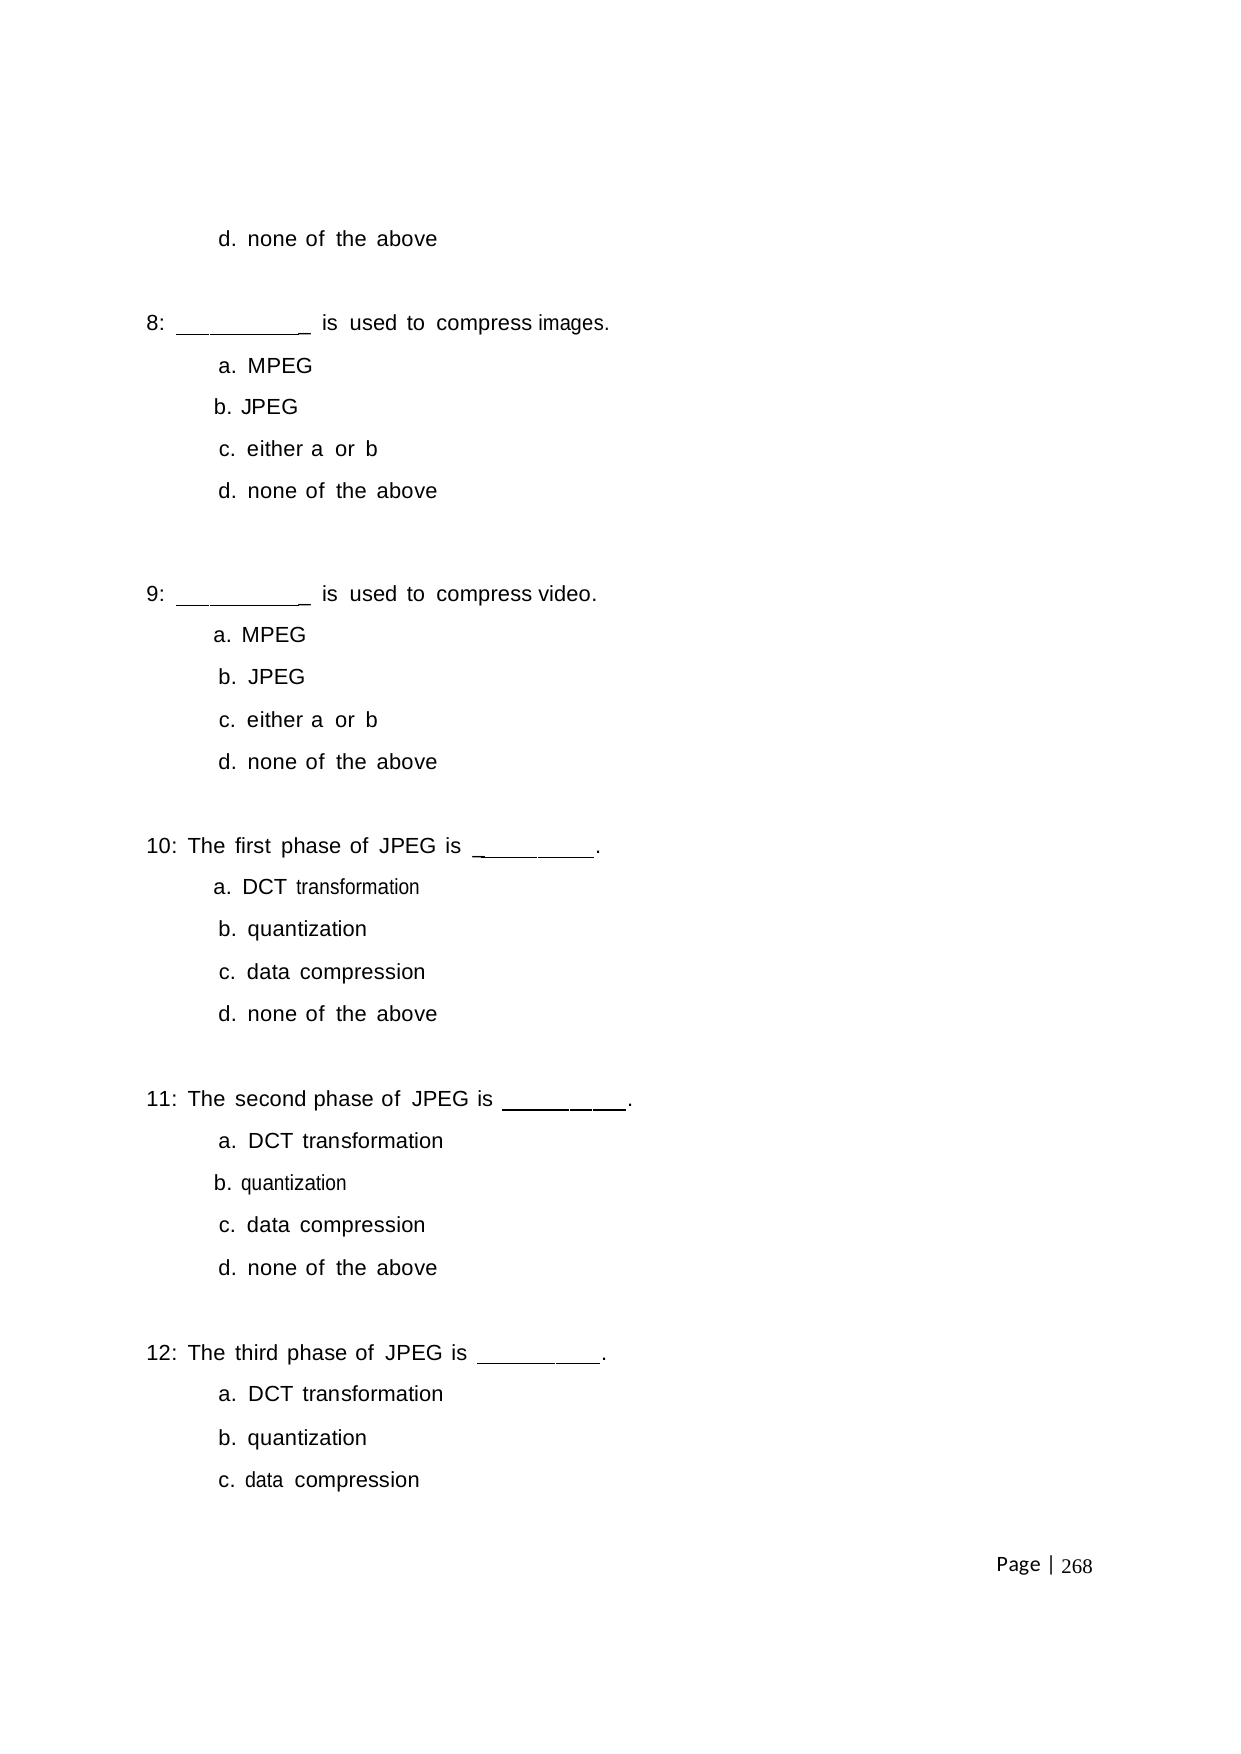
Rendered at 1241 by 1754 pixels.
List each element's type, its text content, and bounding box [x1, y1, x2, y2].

text d. none of the above [218, 227, 1107, 250]
text 10: The first phase of JPEG is _ . [146, 833, 1107, 858]
text 11: The second phase of JPEG is . a. DCT transformation [146, 1086, 634, 1153]
text b. quantization [213, 1170, 1107, 1196]
text c. data compression [218, 959, 1107, 984]
text b. JPEG [213, 396, 1107, 419]
text a. DCT transformation [213, 874, 1107, 899]
text d. none of the above [218, 1255, 1107, 1280]
text c. either a or b [218, 707, 1107, 732]
text c. either a or b [218, 436, 1107, 461]
text b. quantization [218, 1424, 1107, 1449]
text b. JPEG [218, 664, 1107, 689]
text b. quantization [218, 916, 1107, 941]
text 8: _ is used to compress images. a. MPEG [146, 310, 611, 378]
text 12: The third phase of JPEG is . a. DCT transformation [146, 1339, 608, 1406]
text d. none of the above [218, 1001, 1107, 1027]
text c. data compression [218, 1466, 1107, 1492]
text d. none of the above [218, 749, 1107, 772]
text a. MPEG [213, 622, 1107, 647]
text d. none of the above [218, 479, 1107, 502]
text c. data compression [218, 1212, 1107, 1237]
text 9: _ is used to compress video. [146, 581, 1107, 606]
